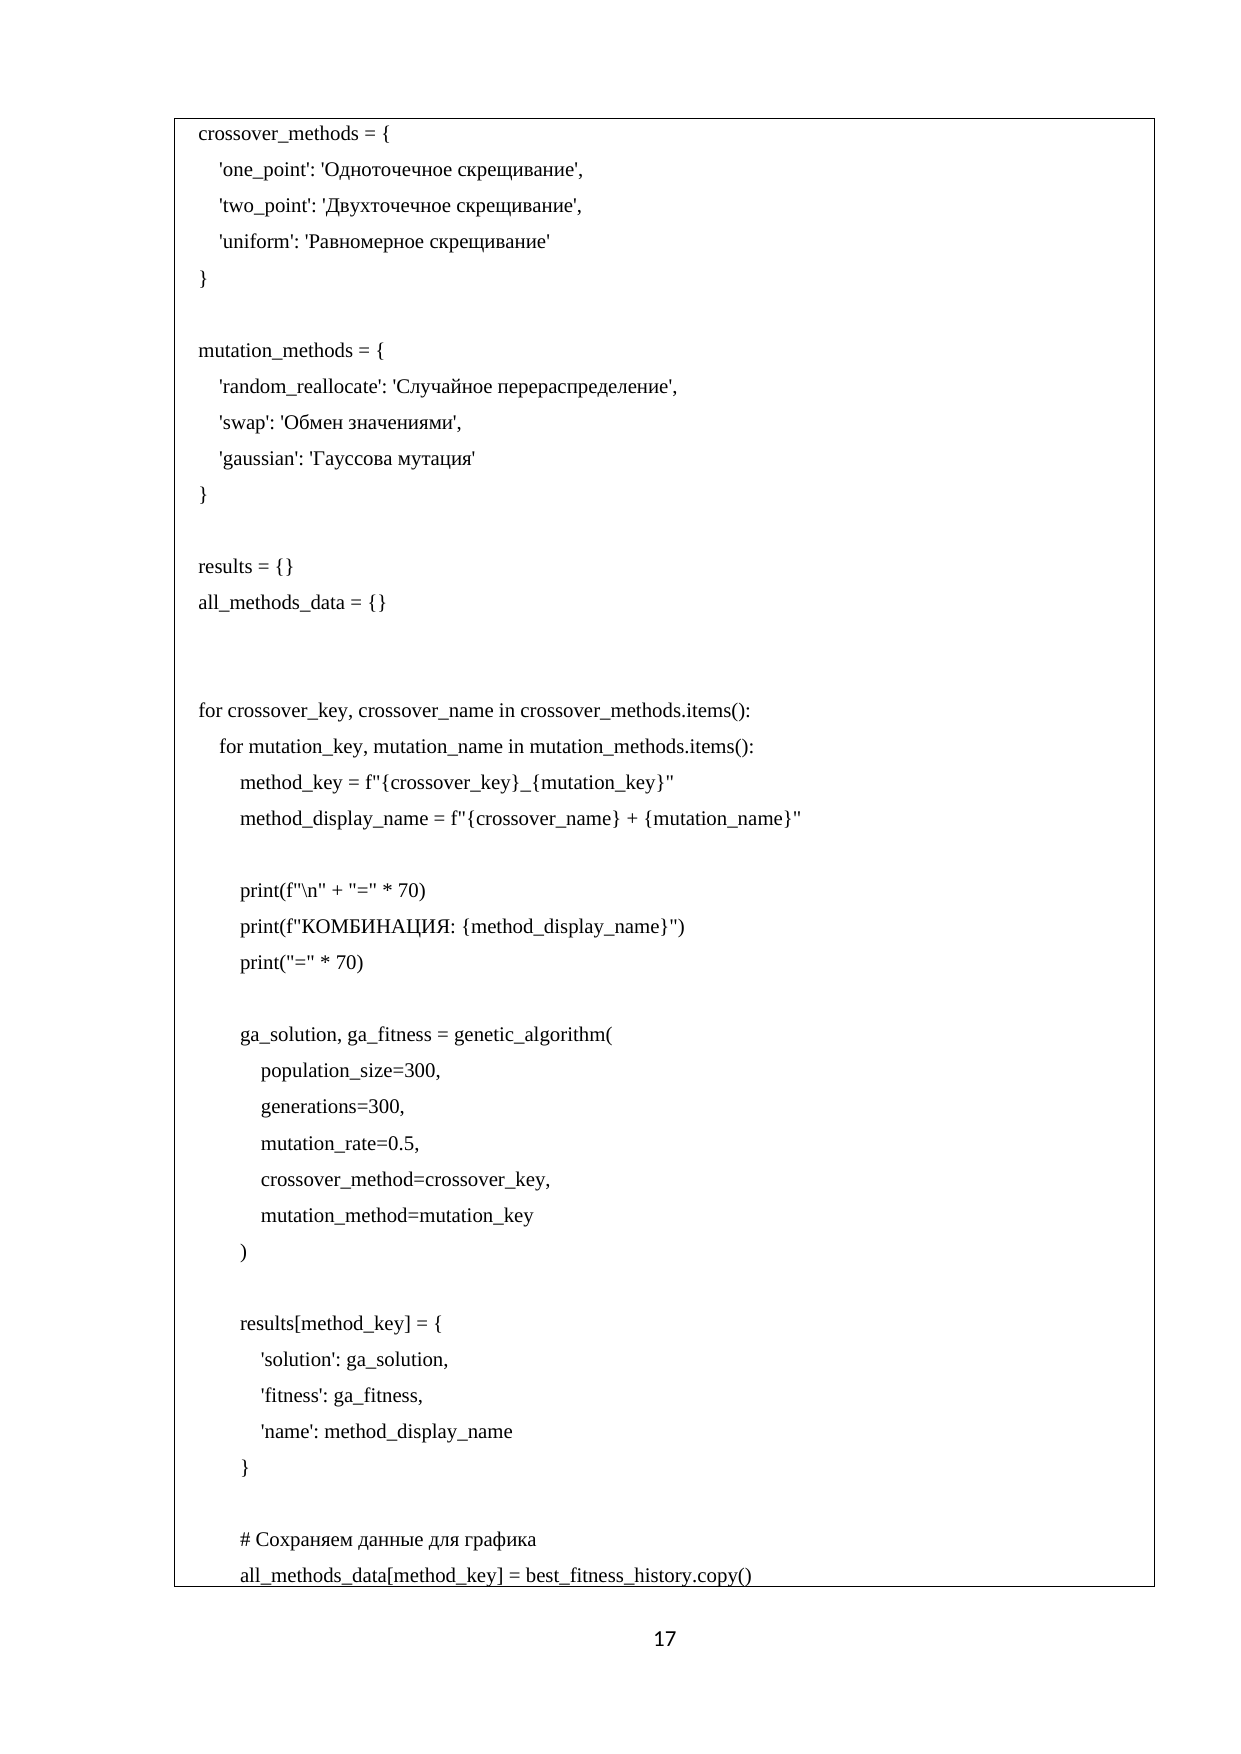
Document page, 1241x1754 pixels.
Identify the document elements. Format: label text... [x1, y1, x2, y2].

text } [175, 478, 1154, 506]
text all_methods_data[method_key] = best_fitness_history.copy() [175, 1560, 1154, 1586]
text ga_solution, ga_fitness = genetic_algorithm( [175, 1019, 1154, 1046]
text method_display_name = f"{crossover_name} + {mutation_name}" [175, 803, 1154, 830]
text } [175, 262, 1154, 289]
text all_methods_data = {} [175, 587, 1154, 614]
text 'name': method_display_name [175, 1416, 1154, 1443]
text generations=300, [175, 1091, 1154, 1118]
text population_size=300, [175, 1055, 1154, 1082]
text # Сохраняем данные для графика [175, 1524, 1154, 1551]
text print("=" * 70) [175, 947, 1154, 974]
text method_key = f"{crossover_key}_{mutation_key}" [175, 767, 1154, 794]
text 'one_point': 'Одноточечное скрещивание', [175, 154, 1154, 181]
text crossover_methods = { [175, 119, 1154, 145]
text 'fitness': ga_fitness, [175, 1379, 1154, 1407]
text for crossover_key, crossover_name in crossover_methods.items(): [175, 695, 1154, 722]
text 'two_point': 'Двухточечное скрещивание', [175, 190, 1154, 217]
text 'random_reallocate': 'Случайное перераспределение', [175, 370, 1154, 398]
text mutation_rate=0.5, [175, 1127, 1154, 1154]
text 'swap': 'Обмен значениями', [175, 406, 1154, 434]
text 'gaussian': 'Гауссова мутация' [175, 442, 1154, 470]
text } [175, 1452, 1154, 1479]
text mutation_methods = { [175, 334, 1154, 362]
text crossover_method=crossover_key, [175, 1163, 1154, 1191]
text mutation_method=mutation_key [175, 1199, 1154, 1227]
text results[method_key] = { [175, 1307, 1154, 1335]
text for mutation_key, mutation_name in mutation_methods.items(): [175, 731, 1154, 758]
text print(f"КОМБИНАЦИЯ: {method_display_name}") [175, 911, 1154, 938]
text ) [175, 1235, 1154, 1263]
text results = {} [175, 551, 1154, 578]
text print(f"\n" + "=" * 70) [175, 875, 1154, 902]
text 'solution': ga_solution, [175, 1343, 1154, 1371]
text 'uniform': 'Равномерное скрещивание' [175, 226, 1154, 253]
